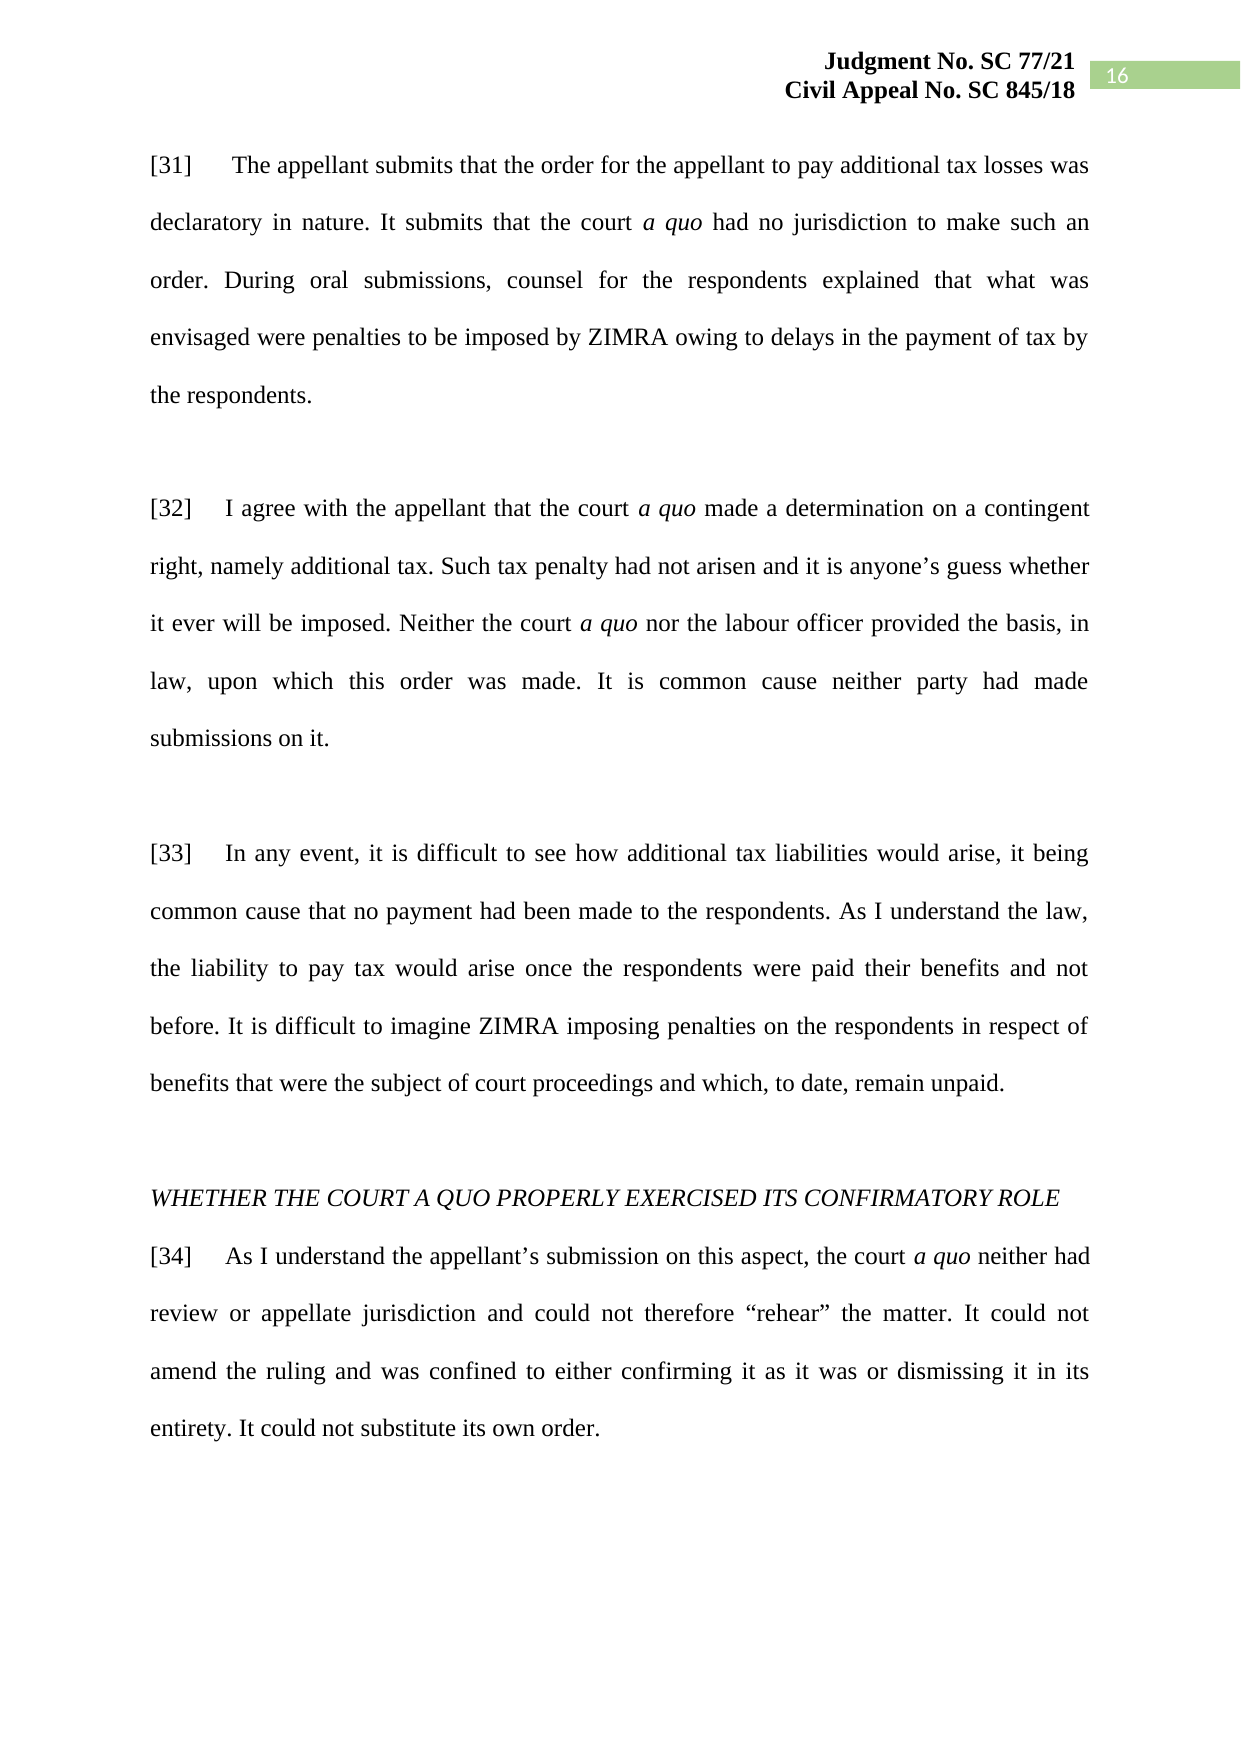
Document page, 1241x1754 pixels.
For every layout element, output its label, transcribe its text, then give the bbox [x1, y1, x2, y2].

text [34] As I understand the appellant’s submission on this aspect, the court a quo neither had review or appellate jurisdiction and could not therefore “rehear” the matter. It could not amend the ruling and was confined to either confirming it as it was or dismissing it in its entirety. It could not substitute its own order. [150, 1241, 1090, 1442]
text [31] The appellant submits that the order for the appellant to pay additional tax losses was declaratory in nature. It submits that the court a quo had no jurisdiction to make such an order. During oral submissions, counsel for the respondents explained that what was envisaged were penalties to be imposed by ZIMRA owing to delays in the payment of tax by the respondents. [150, 150, 1090, 409]
text [32] I agree with the appellant that the court a quo made a determination on a contingent right, namely additional tax. Such tax penalty had not arisen and it is anyone’s guess whether it ever will be imposed. Neither the court a quo nor the labour officer provided the basis, in law, upon which this order was made. It is common cause neither party had made submissions on it. [150, 493, 1090, 752]
text WHETHER THE COURT A QUO PROPERLY EXERCISED ITS CONFIRMATORY ROLE [150, 1183, 1090, 1212]
text [33] In any event, it is difficult to see how additional tax liabilities would arise, it being common cause that no payment had been made to the respondents. As I understand the law, the liability to pay tax would arise once the respondents were paid their benefits and not before. It is difficult to imagine ZIMRA imposing penalties on the respondents in respect of benefits that were the subject of court proceedings and which, to date, remain unpaid. [150, 838, 1090, 1097]
